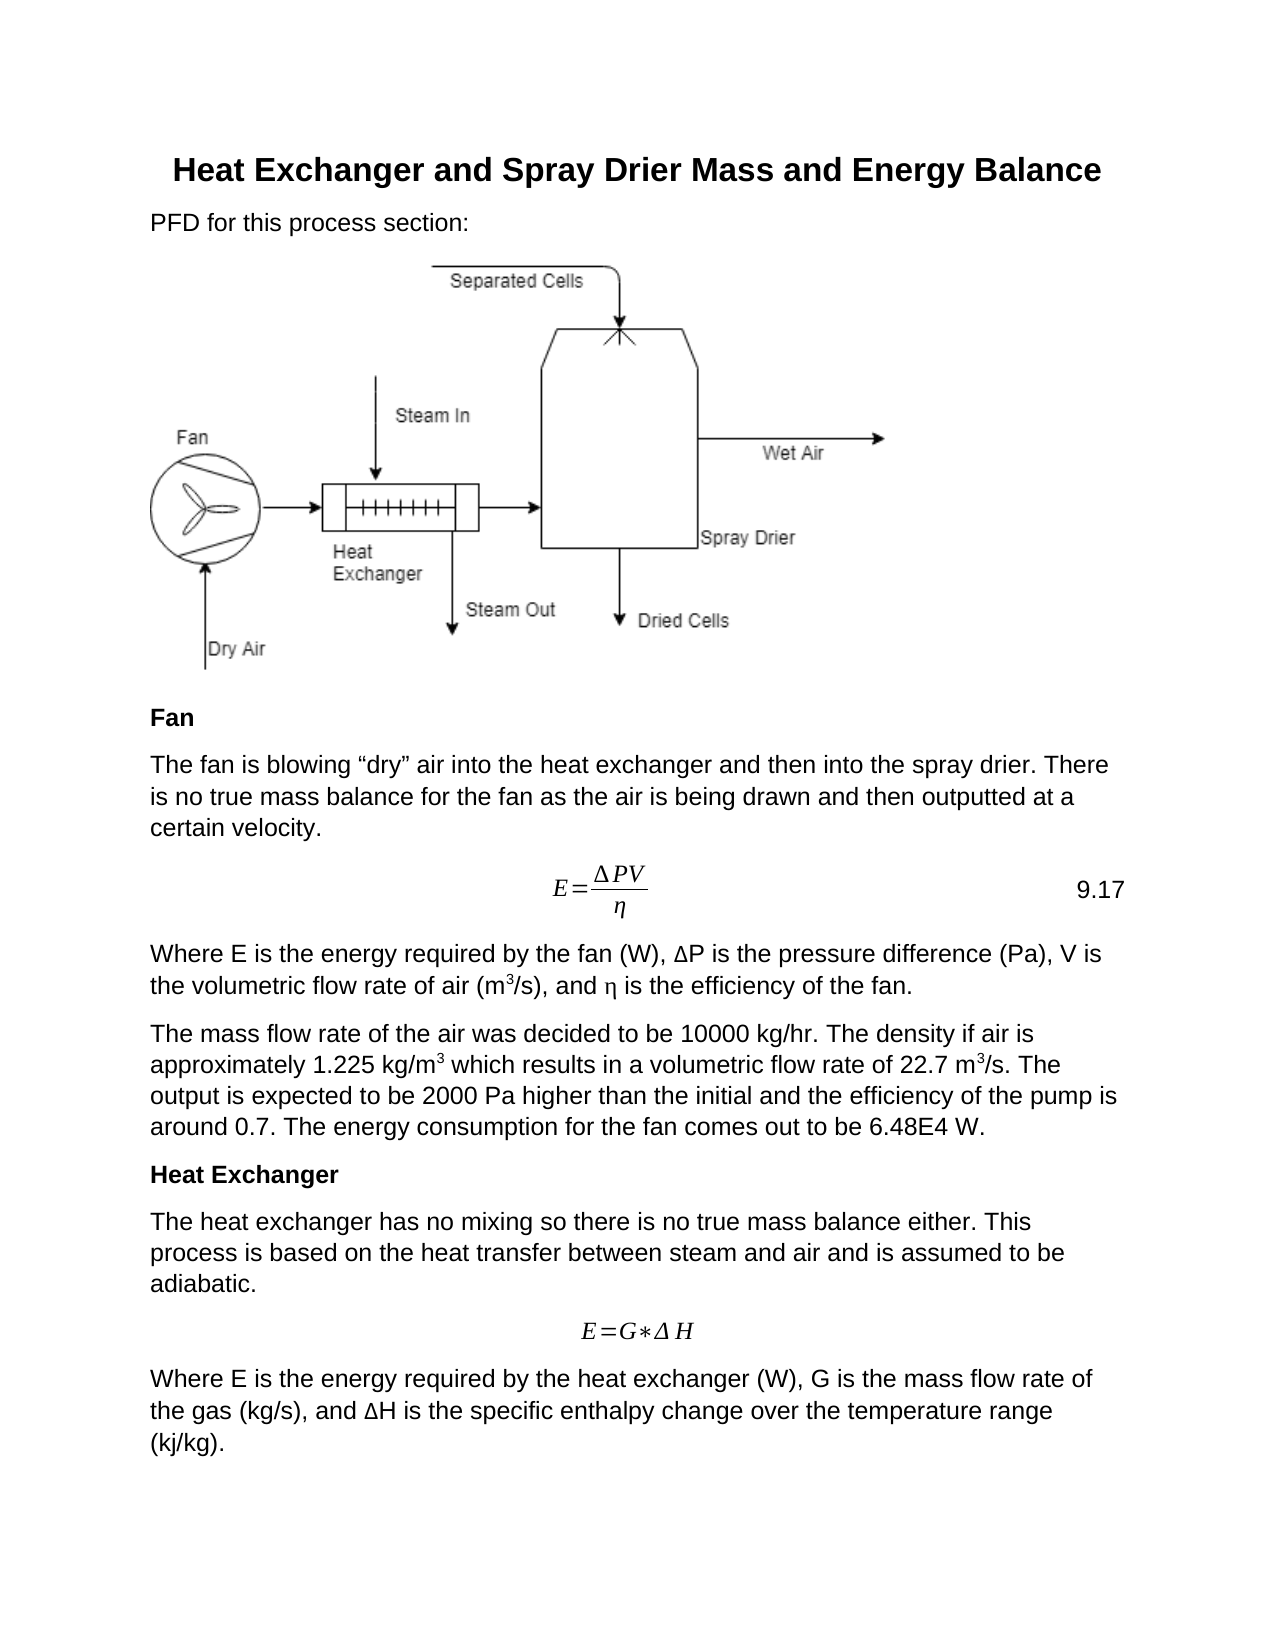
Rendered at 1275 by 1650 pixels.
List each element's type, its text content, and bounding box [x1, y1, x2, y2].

text Fan [150, 703, 1125, 732]
text The mass flow rate of the air was decided to be 10000 kg/hr. The density if air is approximately 1.225 kg/m3 which results in a volumetric flow rate of 22.7 m3/s. The output is expected to be 2000 Pa higher than the initial and the efficiency of the pump is around 0.7. The energy consumption for the fan comes out to be 6.48E4 W. [150, 1019, 1125, 1141]
text Heat Exchanger and Spray Drier Mass and Energy Balance [150, 150, 1125, 188]
picture [150, 255, 899, 684]
text The heat exchanger has no mixing so there is no true mass balance either. This process is based on the heat transfer between steam and air and is assumed to be adiabatic. [150, 1207, 1125, 1298]
text 9.17 [150, 860, 1125, 919]
text The fan is blowing “dry” air into the heat exchanger and then into the spray drier. There is no true mass balance for the fan as the air is being drawn and then outputted at a certain velocity. [150, 751, 1125, 841]
text Heat Exchanger [150, 1160, 1125, 1188]
text PFD for this process section: [150, 208, 1125, 237]
text Where E is the energy required by the heat exchanger (W), G is the mass flow rate of the gas (kg/s), and ΔH is the specific enthalpy change over the temperature range (kj/kg). [150, 1364, 1125, 1457]
text Where E is the energy required by the fan (W), ΔP is the pressure difference (Pa), V is the volumetric flow rate of air (m3/s), and η is the efficiency of the fan. [150, 938, 1125, 1000]
